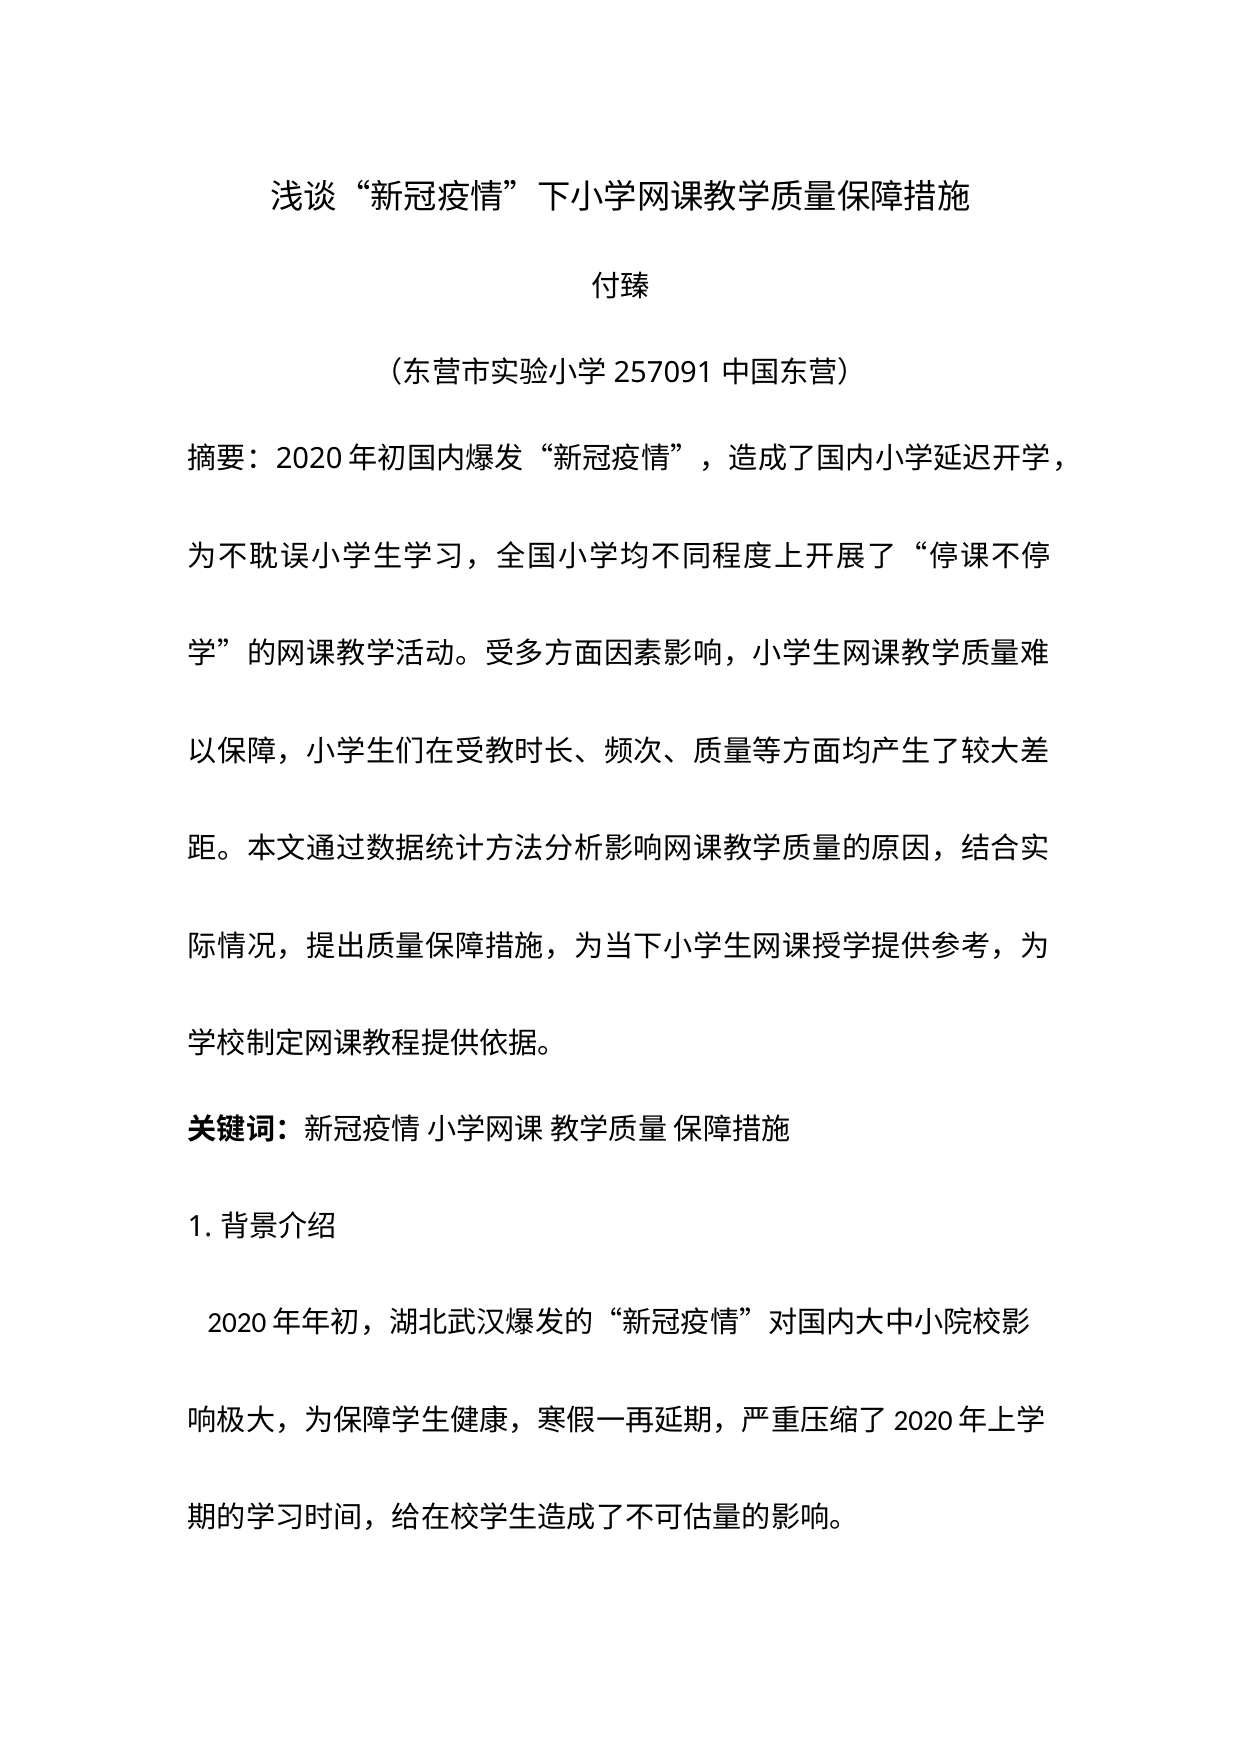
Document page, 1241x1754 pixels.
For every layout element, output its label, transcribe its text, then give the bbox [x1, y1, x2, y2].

text 浅谈“新冠疫情”下小学网课教学质量保障措施 [187, 162, 1053, 227]
text 付臻 [187, 251, 1053, 316]
text （东营市实验小学 257091 中国东营） [187, 337, 1053, 402]
text 关键词：新冠疫情 小学网课 教学质量 保障措施 [187, 1094, 1053, 1159]
list 2020年年初，湖北武汉爆发的“新冠疫情”对国内大中小院校影响极大，为保障学生健康，寒假一再延期，严重压缩了2020年上学期的学习时间，给在校学生造成了不可估量的影响。 [187, 1288, 1053, 1548]
text 摘要：2020年初国内爆发“新冠疫情”，造成了国内小学延迟开学，为不耽误小学生学习，全国小学均不同程度上开展了“停课不停学”的网课教学活动。受多方面因素影响，小学生网课教学质量难以保障，小学生们在受教时长、频次、质量等方面均产生了较大差距。本文通过数据统计方法分析影响网课教学质量的原因，结合实际情况，提出质量保障措施，为当下小学生网课授学提供参考，为学校制定网课教程提供依据。 [187, 423, 1053, 1073]
subtitle 背景介绍 [187, 1191, 1053, 1256]
